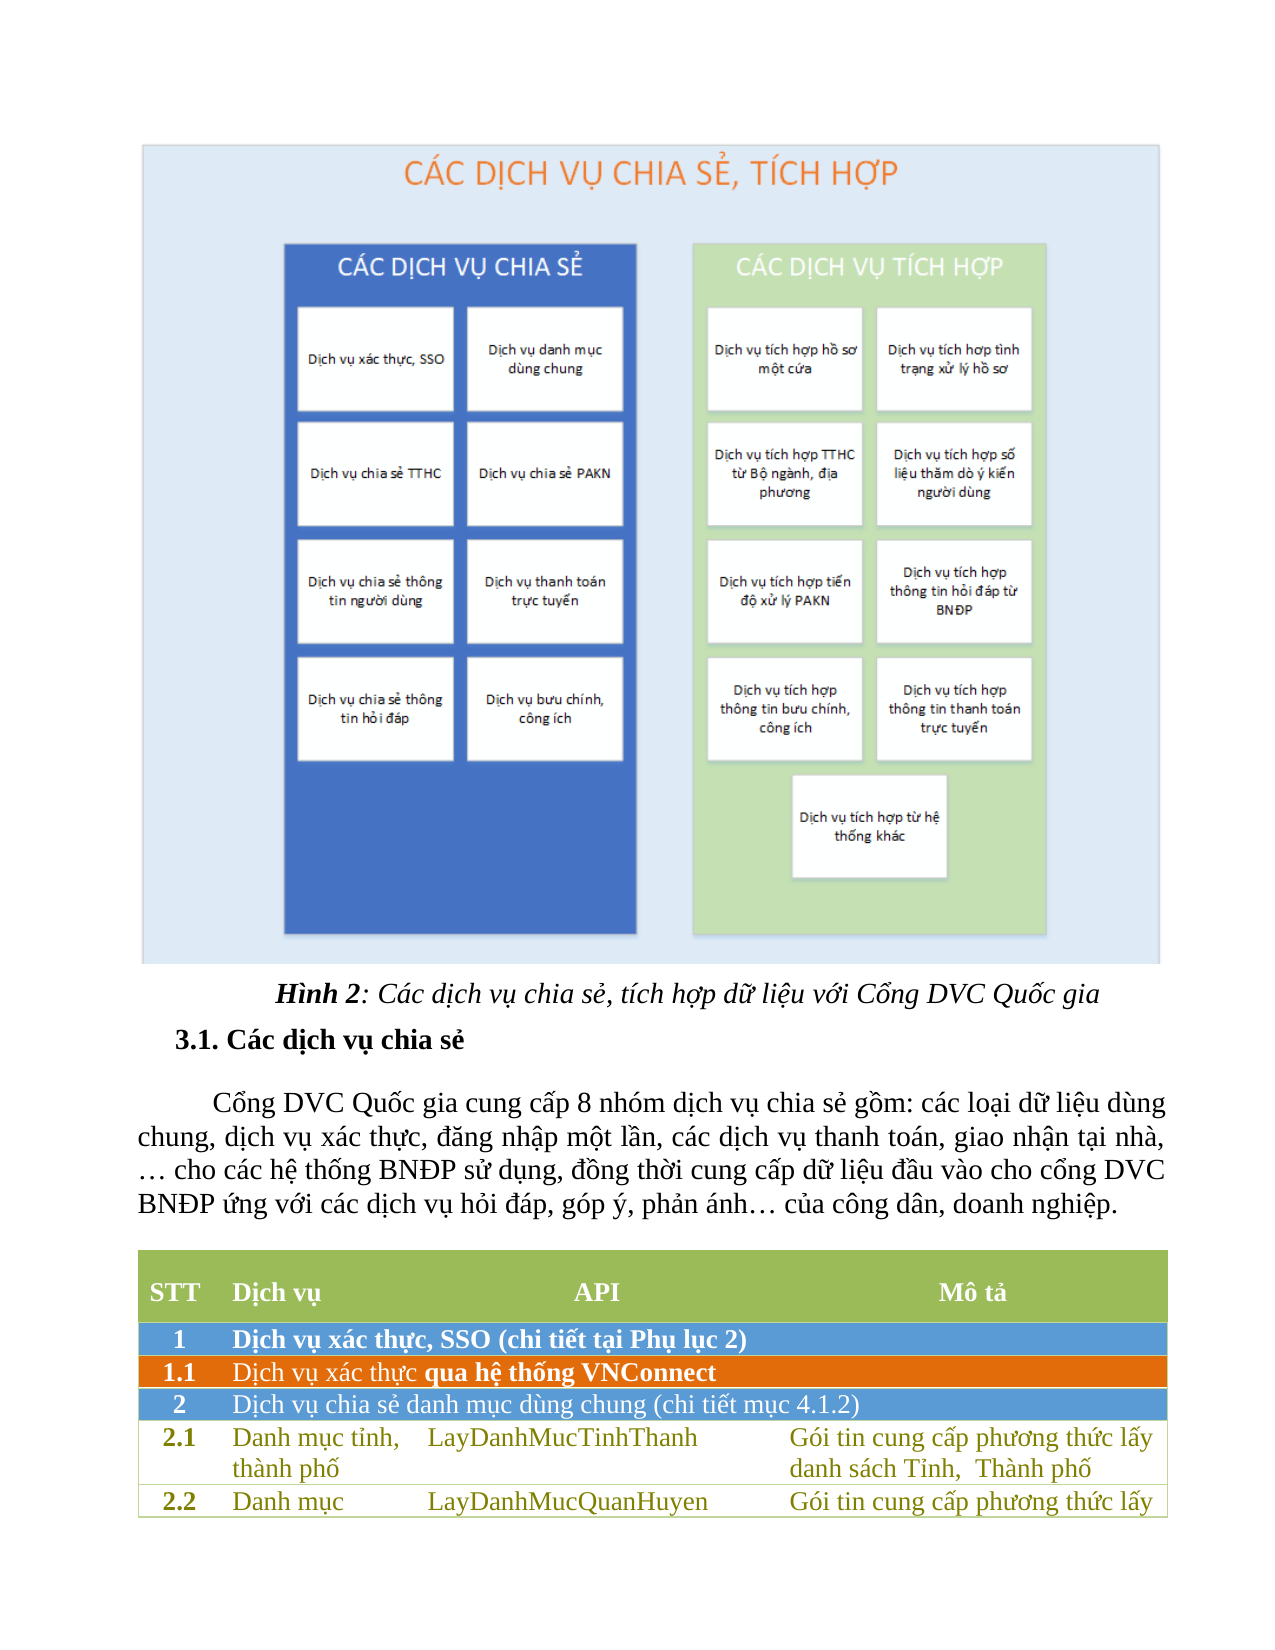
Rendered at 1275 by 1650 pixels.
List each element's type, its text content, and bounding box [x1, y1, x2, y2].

table_cell 2.2 [139, 1485, 221, 1516]
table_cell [221, 1485, 416, 1516]
text Hình 2: Các dịch vụ chia sẻ, tích hợp dữ liệu với Cổng DVC Quốc gia [211, 976, 1167, 1010]
picture [137, 139, 1165, 964]
table_cell LayDanhMucQuanHuyen [416, 1485, 778, 1516]
table_cell 1 [139, 1323, 221, 1355]
table_cell Danh mục tỉnh, thành phố [221, 1421, 416, 1484]
subtitle Các dịch vụ chia sẻ [155, 1022, 1167, 1056]
table_cell LayDanhMucTinhThanh [416, 1421, 778, 1484]
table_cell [778, 1485, 1167, 1516]
table_cell Dịch vụ chia sẻ danh mục dùng chung (chi tiết mục 4.1.2) [221, 1389, 1167, 1420]
table_cell 2.1 [139, 1421, 221, 1484]
table_cell 2 [139, 1389, 221, 1420]
table_header API [416, 1251, 778, 1322]
table_cell Dịch vụ xác thực, SSO (chi tiết tại Phụ lục 2) [221, 1323, 1167, 1355]
text Cổng DVC Quốc gia cung cấp 8 nhóm dịch vụ chia sẻ gồm: các loại dữ liệu dùng chung, dịch vụ xác thực, đăng nhập một lần, các dịch vụ thanh toán, giao nhận tại nhà,… cho các hệ thống BNĐP sử dụng, đồng thời cung cấp dữ liệu đầu vào cho cổng DVC BNĐP ứng với các dịch vụ hỏi đáp, góp ý, phản ánh… của công dân, doanh nghiệp. [137, 1085, 1167, 1219]
table_header Dịch vụ [221, 1251, 416, 1322]
table_header Mô tả [778, 1251, 1167, 1322]
table_header STT [139, 1251, 221, 1322]
table_cell Gói tin cung cấp phương thức lấy danh sách Tỉnh, Thành phố [778, 1421, 1167, 1484]
table_cell 1.1 [139, 1356, 221, 1387]
table_cell Dịch vụ xác thực qua hệ thống VNConnect [221, 1356, 1167, 1387]
